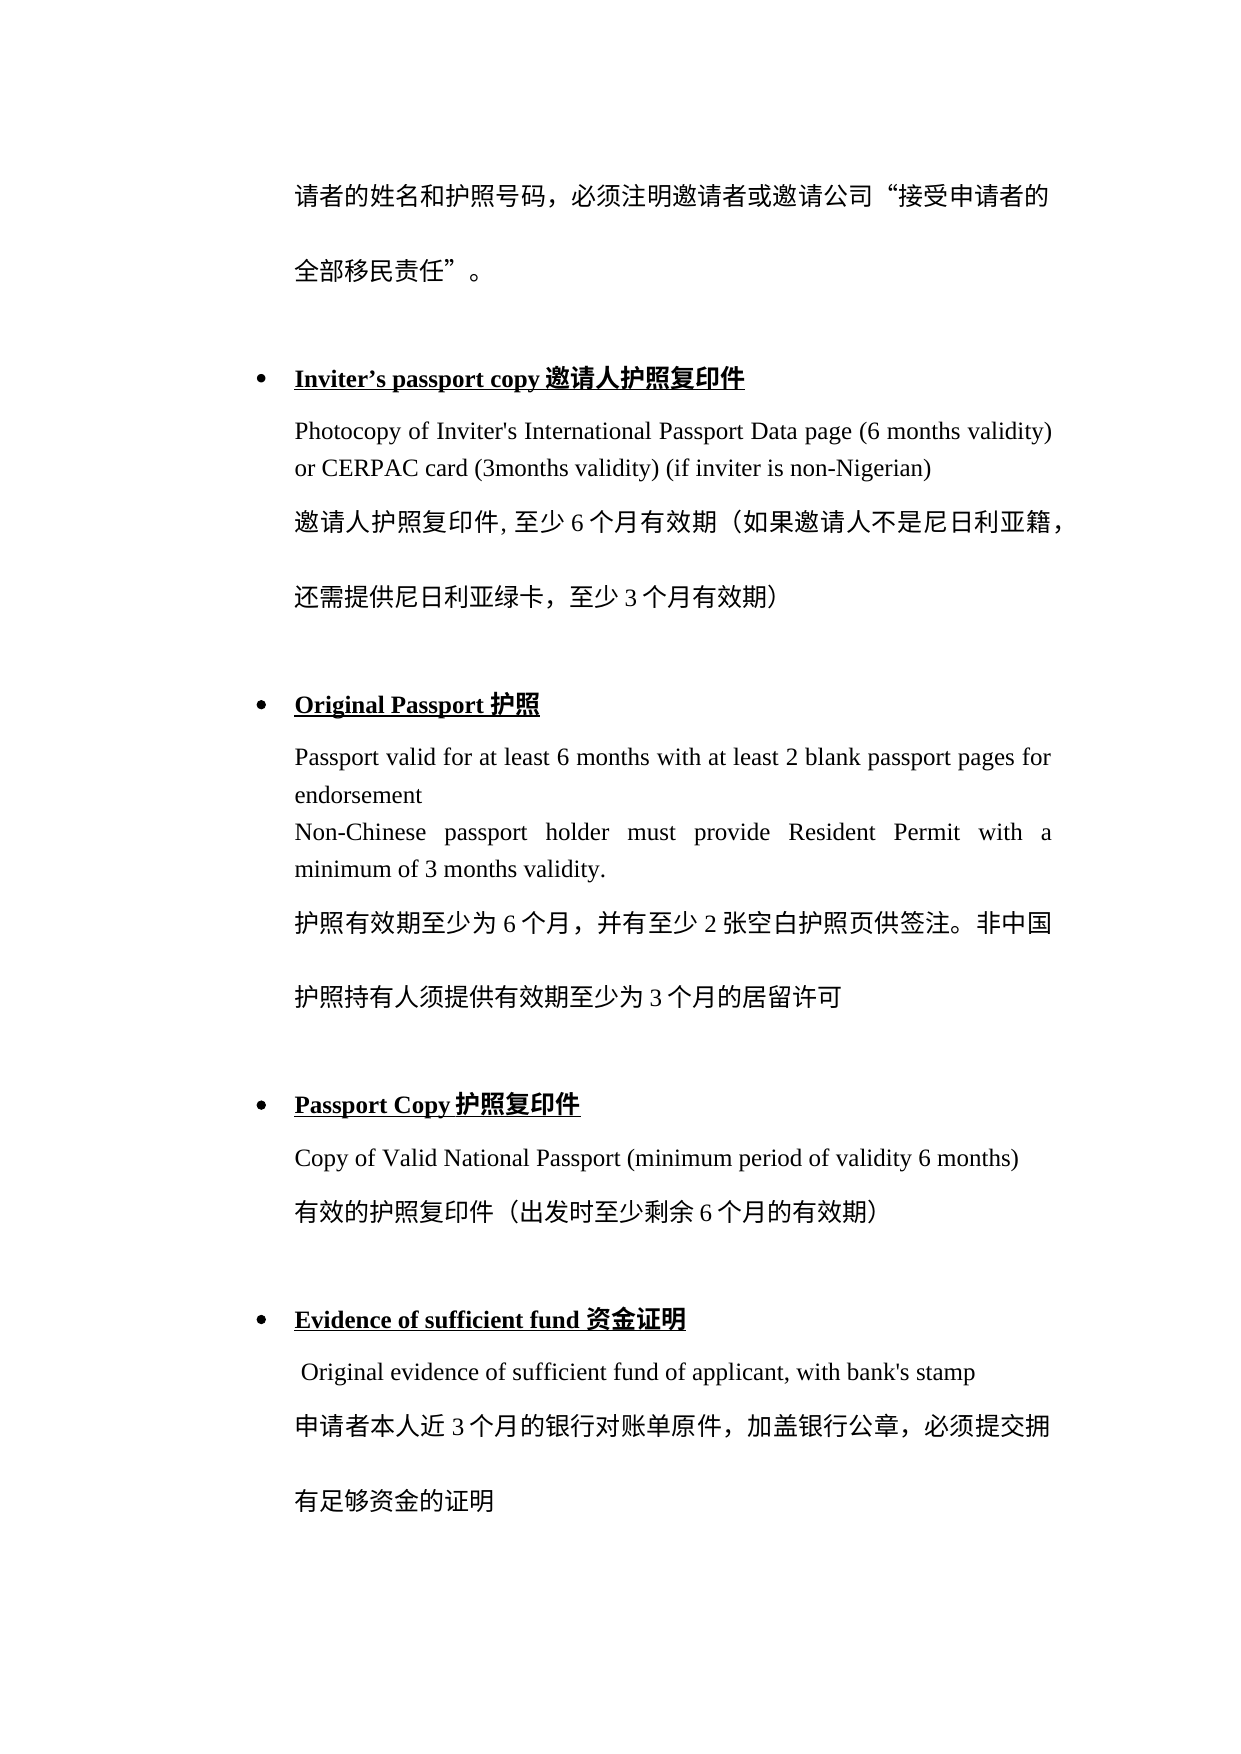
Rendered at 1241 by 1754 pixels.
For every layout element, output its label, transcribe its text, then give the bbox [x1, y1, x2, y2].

list Original evidence of sufficient fund of applicant, with bank's stamp [294, 1355, 1053, 1388]
list Inviter’s passport copy邀请人护照复印件 [257, 344, 1053, 409]
list Photocopy of Inviter's International Passport Data page (6 months validity) or CERPAC card (3months validity) (if inviter is non-Nigerian) [294, 414, 1053, 484]
list Original Passport 护照 [257, 670, 1053, 735]
list 申请者本人近3个月的银行对账单原件，加盖银行公章，必须提交拥有足够资金的证明 [294, 1392, 1053, 1532]
list Evidence of sufficient fund 资金证明 [257, 1285, 1053, 1350]
list Non-Chinese passport holder must provide Resident Permit with a minimum of 3 months validity. [294, 815, 1053, 884]
list 邀请人护照复印件, 至少6个月有效期（如果邀请人不是尼日利亚籍，还需提供尼日利亚绿卡，至少3个月有效期） [294, 488, 1053, 628]
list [294, 162, 1053, 302]
list Copy of Valid National Passport (minimum period of validity 6 months) [294, 1141, 1053, 1173]
list Passport Copy护照复印件 [257, 1071, 1053, 1136]
list 有效的护照复印件（出发时至少剩余6个月的有效期） [294, 1178, 1053, 1243]
list 护照有效期至少为6个月，并有至少2张空白护照页供签注。非中国护照持有人须提供有效期至少为3个月的居留许可 [294, 889, 1053, 1028]
list Passport valid for at least 6 months with at least 2 blank passport pages for endorsement [294, 741, 1053, 810]
